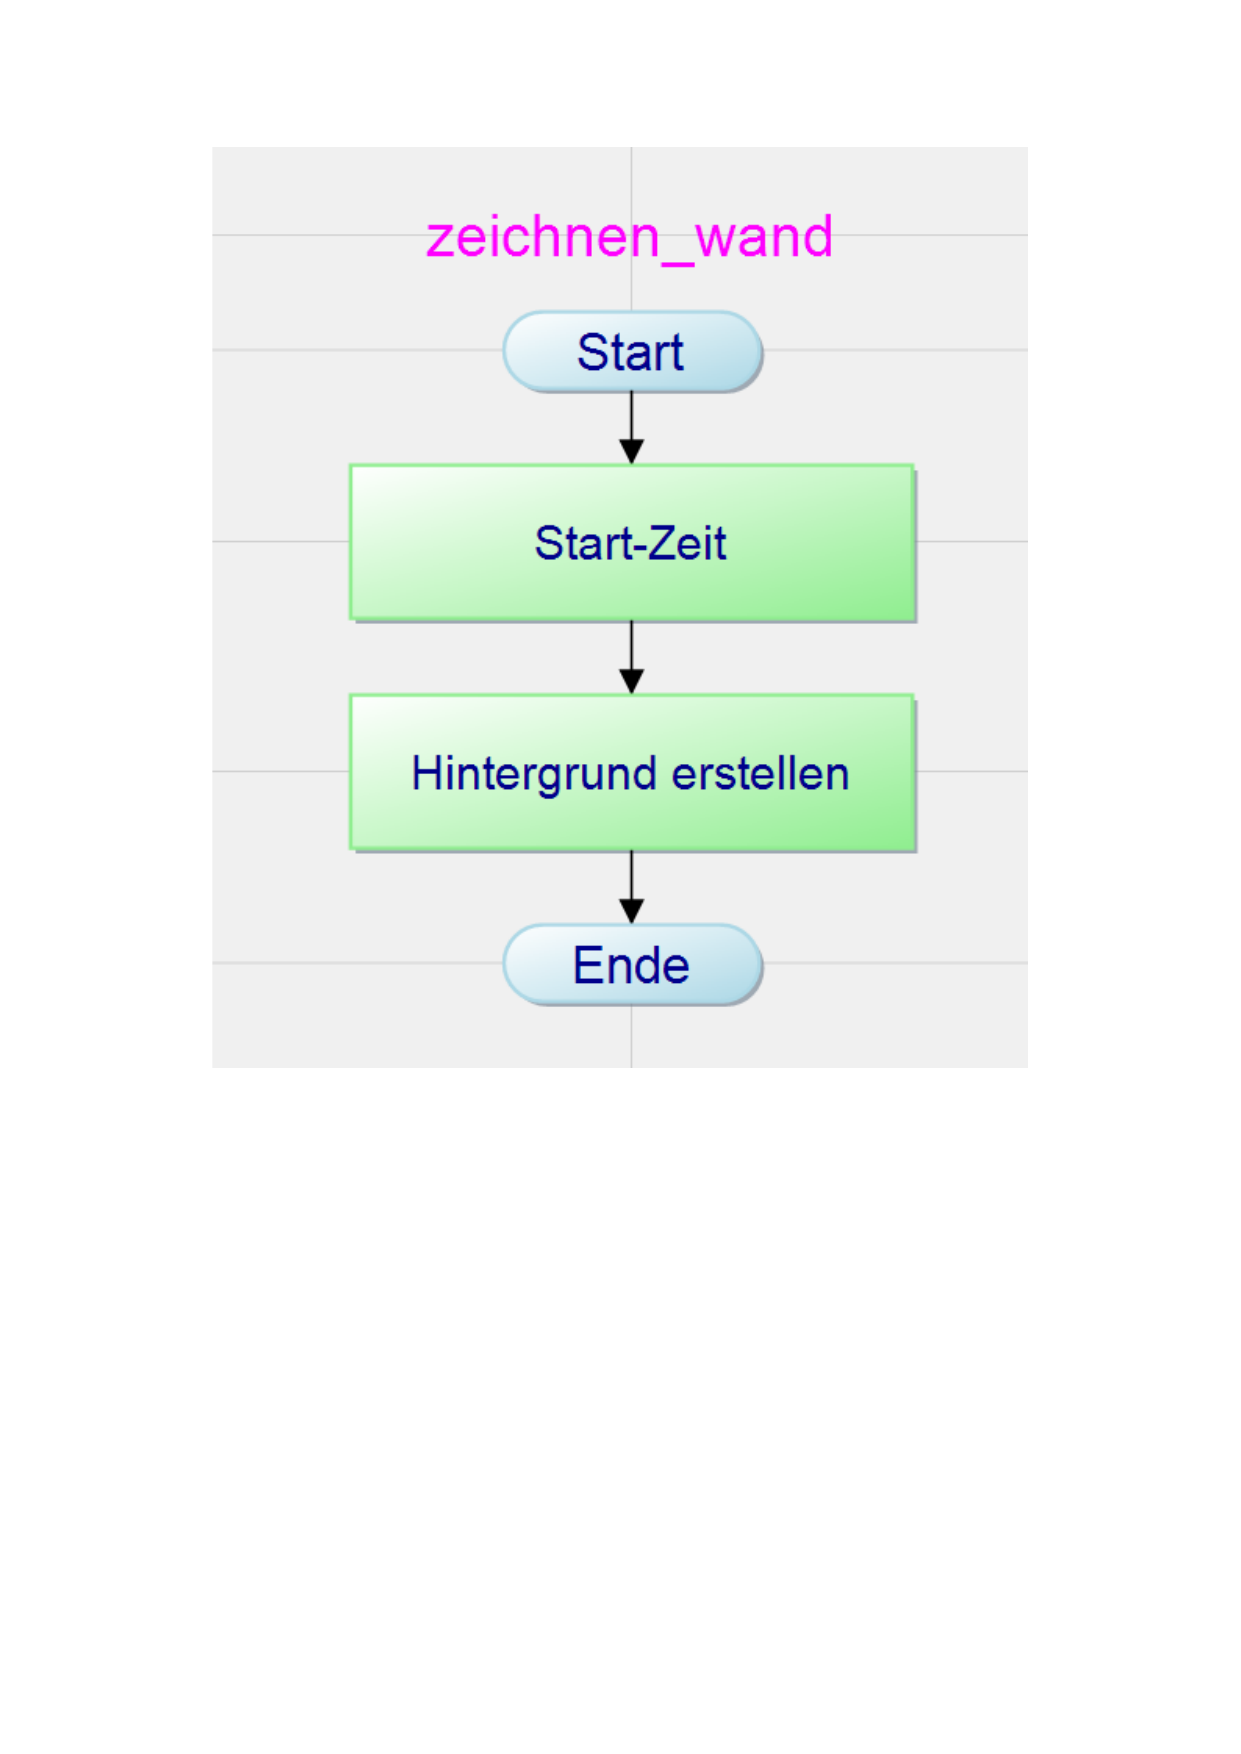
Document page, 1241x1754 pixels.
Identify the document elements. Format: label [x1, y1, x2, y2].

picture [212, 147, 1028, 1068]
